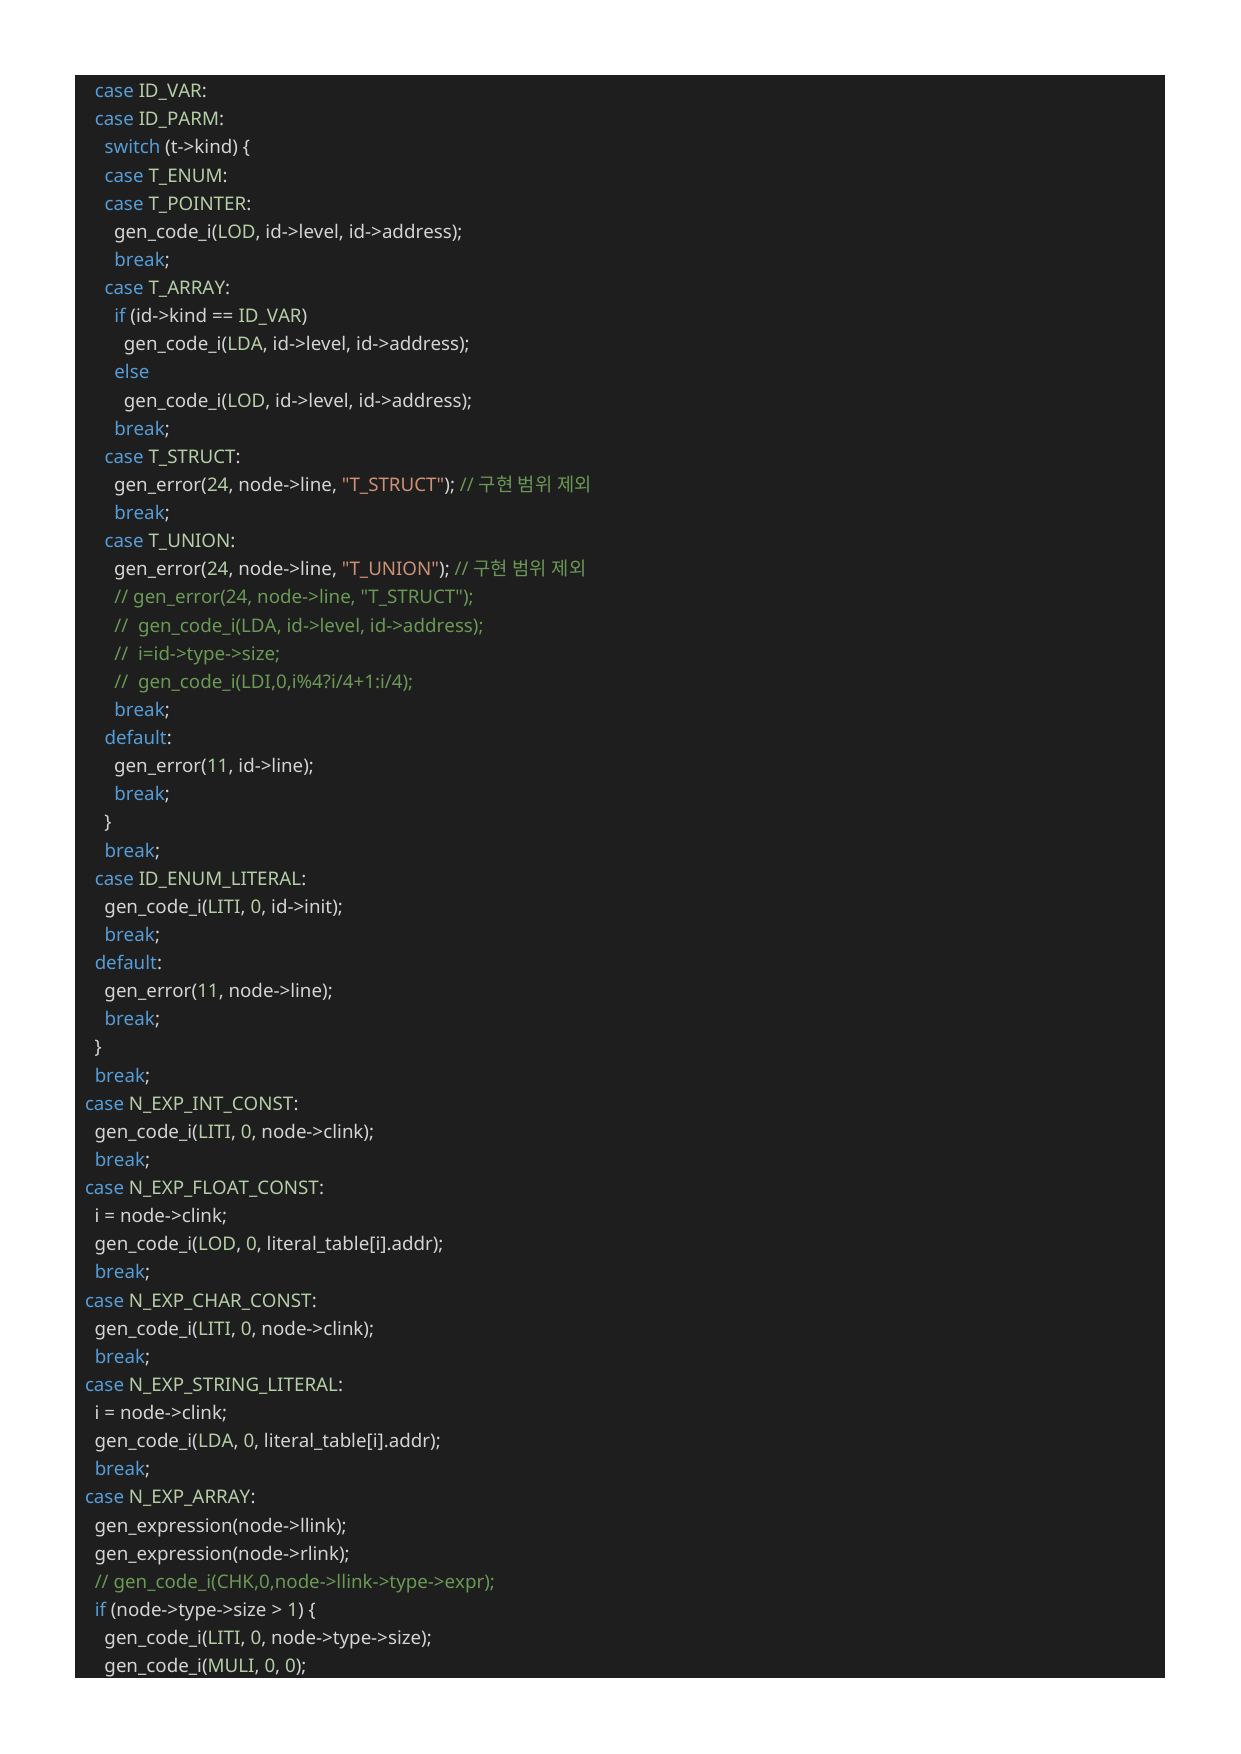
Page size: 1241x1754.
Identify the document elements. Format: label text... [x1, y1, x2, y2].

text case T_ARRAY: [75, 272, 1165, 300]
text case T_POINTER: [75, 187, 1165, 216]
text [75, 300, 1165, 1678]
text gen_code_i(LOD, id->level, id->address); [75, 216, 1165, 244]
text break; [75, 244, 1165, 272]
text switch (t->kind) { [75, 131, 1165, 159]
text case ID_VAR: [75, 75, 1165, 103]
text case ID_PARM: [75, 103, 1165, 131]
text case T_ENUM: [75, 159, 1165, 187]
